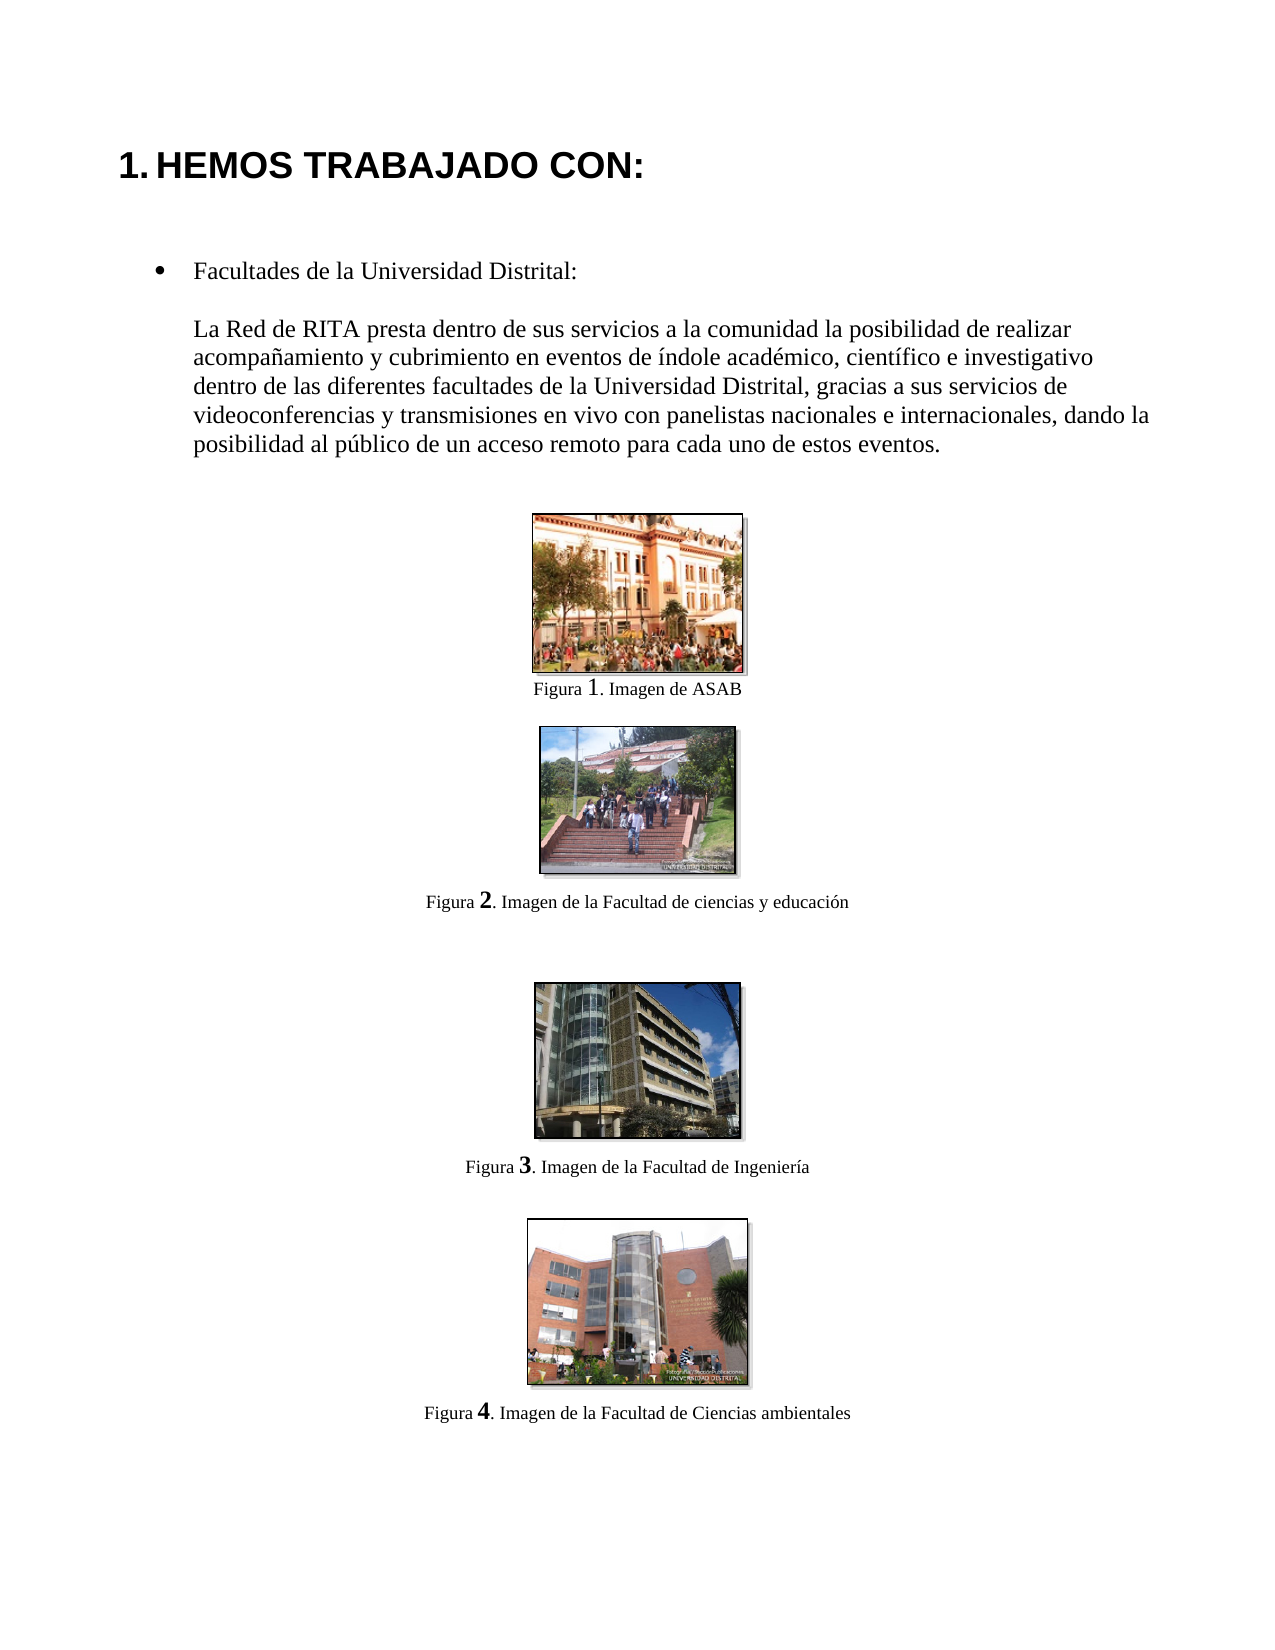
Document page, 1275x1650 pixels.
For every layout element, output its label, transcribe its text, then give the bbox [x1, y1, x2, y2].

text Figura 2. Imagen de la Facultad de ciencias y educación [118, 885, 1157, 914]
list HEMOS TRABAJADO CON: [118, 143, 1157, 186]
list Figura 1. Imagen de ASAB [118, 672, 1157, 701]
text Figura 3. Imagen de la Facultad de Ingeniería [118, 1150, 1157, 1178]
picture [536, 984, 739, 1137]
list Facultades de la Universidad Distrital: [156, 256, 1157, 285]
picture [541, 727, 734, 873]
picture [528, 1220, 747, 1384]
text Figura 4. Imagen de la Facultad de Ciencias ambientales [118, 1396, 1157, 1425]
picture [533, 515, 742, 672]
list La Red de RITA presta dentro de sus servicios a la comunidad la posibilidad de realizar acompañamiento y cubrimiento en eventos de índole académico, científico e investigativo dentro de las diferentes facultades de la Universidad Distrital, gracias a sus servicios de videoconferencias y transmisiones en vivo con panelistas nacionales e internacionales, dando la posibilidad al público de un acceso remoto para cada uno de estos eventos. [193, 314, 1157, 457]
